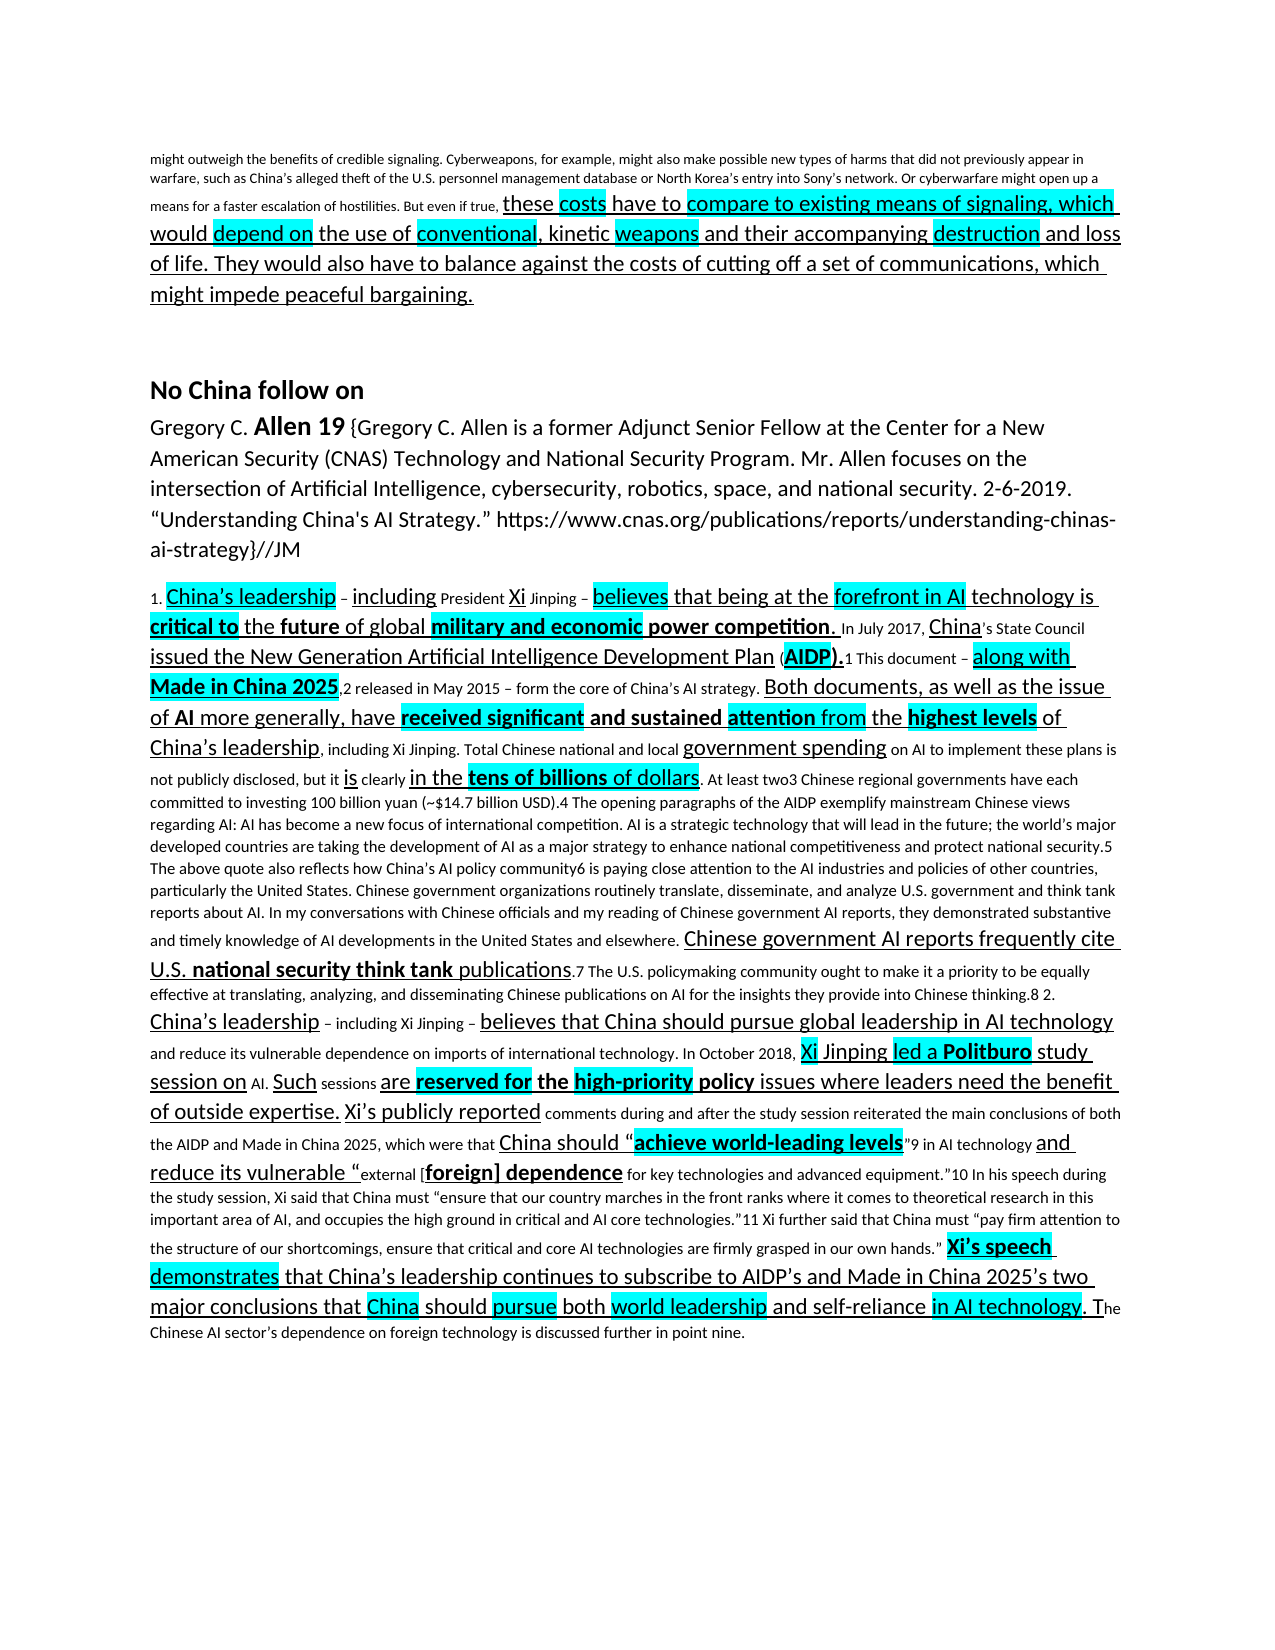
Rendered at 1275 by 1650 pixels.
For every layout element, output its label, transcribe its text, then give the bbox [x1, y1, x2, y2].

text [150, 150, 1125, 308]
subtitle No China follow on [150, 373, 1125, 407]
text Gregory C. Allen 19 {Gregory C. Allen is a former Adjunct Senior Fellow at the Center for a New American Security (CNAS) Technology and National Security Program. Mr. Allen focuses on the intersection of Artificial Intelligence, cybersecurity, robotics, space, and national security. 2-6-2019. “Understanding China's AI Strategy.” https://www.cnas.org/publications/reports/understanding-chinas-ai-strategy}//JM [150, 409, 1125, 563]
text 1. China’s leadership – including President Xi Jinping – believes that being at the forefront in AI technology is critical to the future of global military and economic power competition. In July 2017, China’s State Council issued the New Generation Artificial Intelligence Development Plan (AIDP).1 This document – along with Made in China 2025,2 released in May 2015 – form the core of China’s AI strategy. Both documents, as well as the issue of AI more generally, have received significant and sustained attention from the highest levels of China’s leadership, including Xi Jinping. Total Chinese national and local government spending on AI to implement these plans is not publicly disclosed, but it is clearly in the tens of billions of dollars. At least two3 Chinese regional governments have each committed to investing 100 billion yuan (~$14.7 billion USD).4 The opening paragraphs of the AIDP exemplify mainstream Chinese views regarding AI: AI has become a new focus of international competition. AI is a strategic technology that will lead in the future; the world’s major developed countries are taking the development of AI as a major strategy to enhance national competitiveness and protect national security.5 The above quote also reflects how China’s AI policy community6 is paying close attention to the AI industries and policies of other countries, particularly the United States. Chinese government organizations routinely translate, disseminate, and analyze U.S. government and think tank reports about AI. In my conversations with Chinese officials and my reading of Chinese government AI reports, they demonstrated substantive and timely knowledge of AI developments in the United States and elsewhere. Chinese government AI reports frequently cite U.S. national security think tank publications.7 The U.S. policymaking community ought to make it a priority to be equally effective at translating, analyzing, and disseminating Chinese publications on AI for the insights they provide into Chinese thinking.8 2. China’s leadership – including Xi Jinping – believes that China should pursue global leadership in AI technology and reduce its vulnerable dependence on imports of international technology. In October 2018, Xi Jinping led a Politburo study session on AI. Such sessions are reserved for the high-priority policy issues where leaders need the benefit of outside expertise. Xi’s publicly reported comments during and after the study session reiterated the main conclusions of both the AIDP and Made in China 2025, which were that China should “achieve world-leading levels”9 in AI technology and reduce its vulnerable “external [foreign] dependence for key technologies and advanced equipment.”10 In his speech during the study session, Xi said that China must “ensure that our country marches in the front ranks where it comes to theoretical research in this important area of AI, and occupies the high ground in critical and AI core technologies.”11 Xi further said that China must “pay firm attention to the structure of our shortcomings, ensure that critical and core AI technologies are firmly grasped in our own hands.” Xi’s speech demonstrates that China’s leadership continues to subscribe to AIDP’s and Made in China 2025’s two major conclusions that China should pursue both world leadership and self-reliance in AI technology. The Chinese AI sector’s dependence on foreign technology is discussed further in point nine. [150, 582, 1125, 1342]
